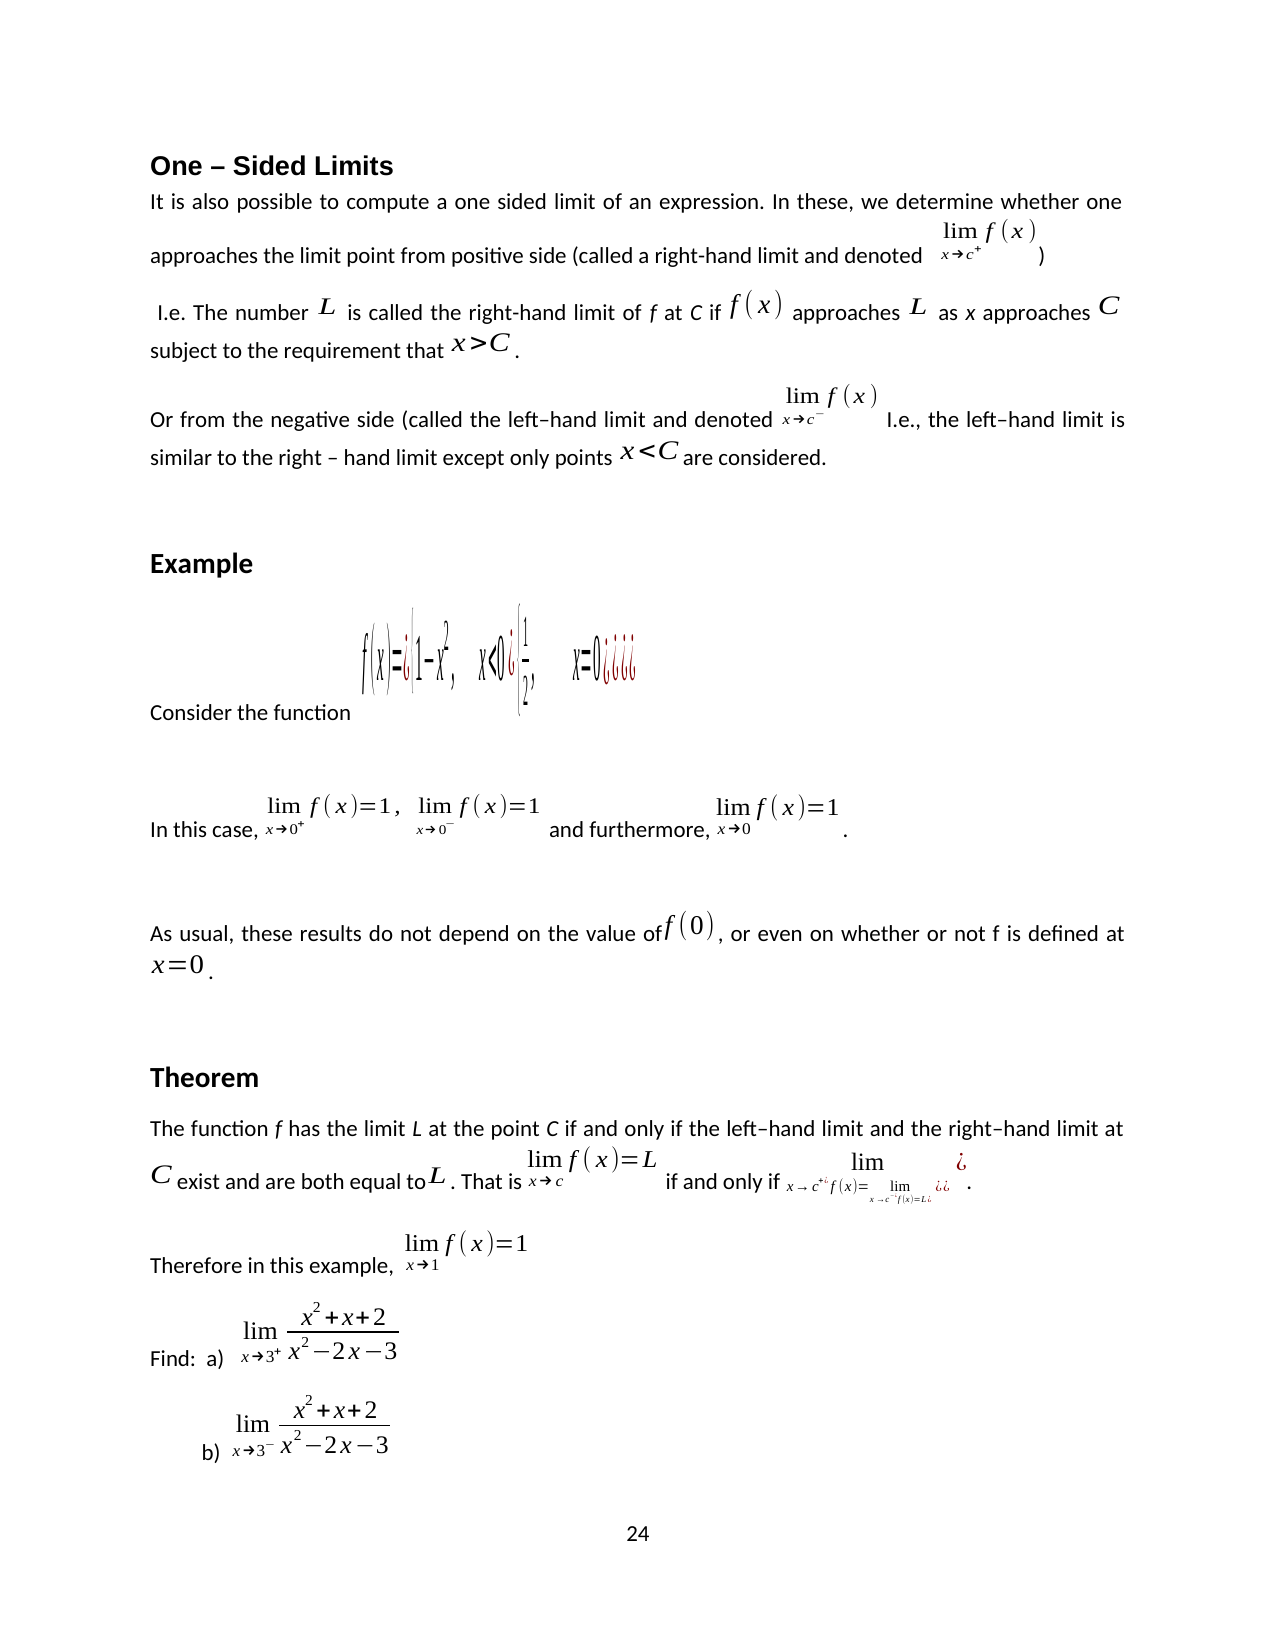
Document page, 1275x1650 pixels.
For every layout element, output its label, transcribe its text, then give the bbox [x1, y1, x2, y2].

text Consider the function [150, 600, 1125, 726]
text It is also possible to compute a one sided limit of an expression. In these, we determine whether one approaches the limit point from positive side (called a right-hand limit and denoted ) [150, 187, 1125, 269]
text Example [150, 545, 1125, 581]
text The function f has the limit L at the point C if and only if the left–hand limit and the right–hand limit at exist and are both equal to. That is if and only if . [150, 1114, 1125, 1209]
text In this case, and furthermore, . [150, 792, 1125, 843]
text Find: a) [150, 1298, 1125, 1372]
text I.e. The number is called the right-hand limit of f at C if approaches as x approaches subject to the requirement that . [150, 288, 1125, 364]
text Therefore in this example, [150, 1228, 1125, 1279]
text As usual, these results do not depend on the value of, or even on whether or not f is defined at . [150, 909, 1125, 985]
subtitle One – Sided Limits [150, 150, 1125, 181]
text Theorem [150, 1059, 1125, 1094]
text b) [150, 1391, 1125, 1466]
text Or from the negative side (called the left–hand limit and denoted I.e., the left–hand limit is similar to the right – hand limit except only points are considered. [150, 383, 1125, 471]
